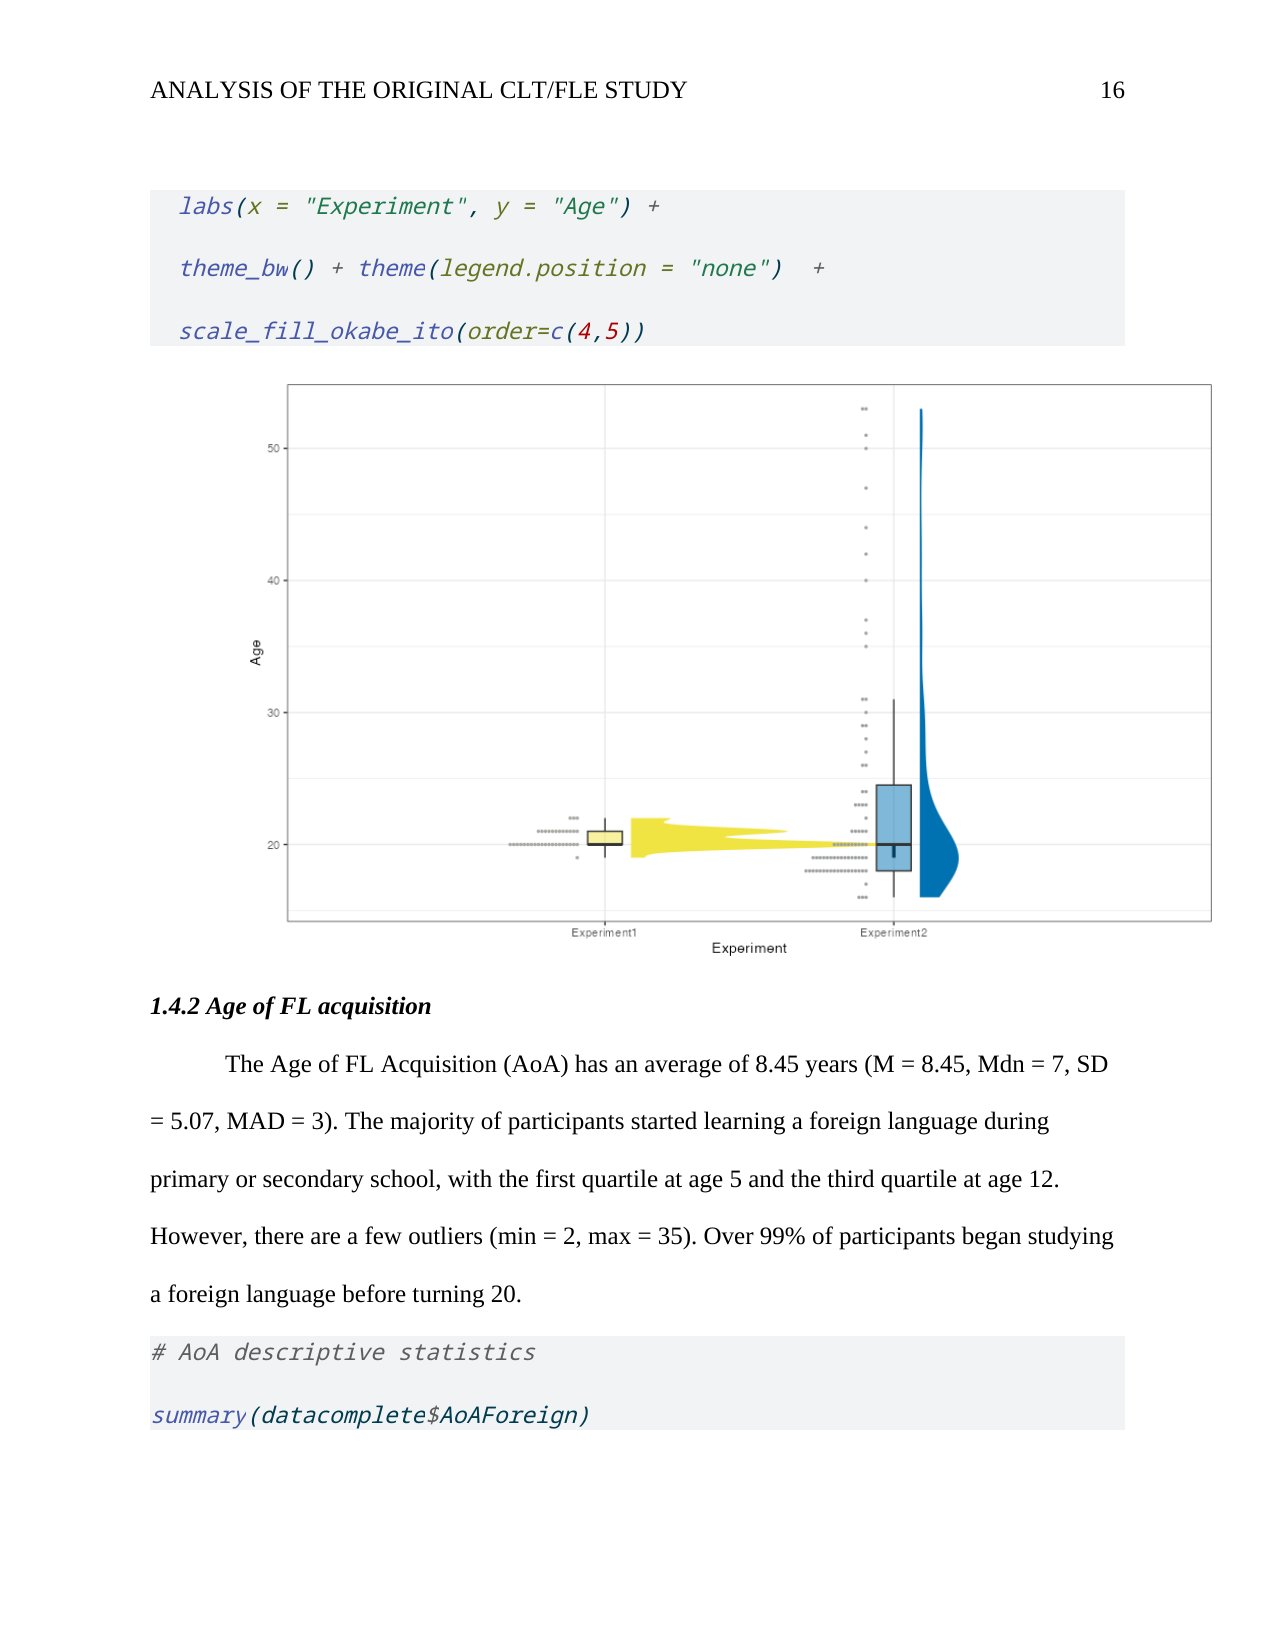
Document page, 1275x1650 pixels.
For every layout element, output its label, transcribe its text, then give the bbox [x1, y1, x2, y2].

text # AoA descriptive statistics summary(datacomplete$AoAForeign) [150, 1336, 1125, 1430]
picture [243, 377, 1219, 963]
subtitle 1.4.2 Age of FL acquisition [150, 991, 1125, 1020]
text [150, 190, 1125, 346]
text The Age of FL Acquisition (AoA) has an average of 8.45 years (M = 8.45, Mdn = 7, SD = 5.07, MAD = 3). The majority of participants started learning a foreign language during primary or secondary school, with the first quartile at age 5 and the third quartile at age 12. However, there are a few outliers (min = 2, max = 35). Over 99% of participants began studying a foreign language before turning 20. [150, 1049, 1125, 1307]
